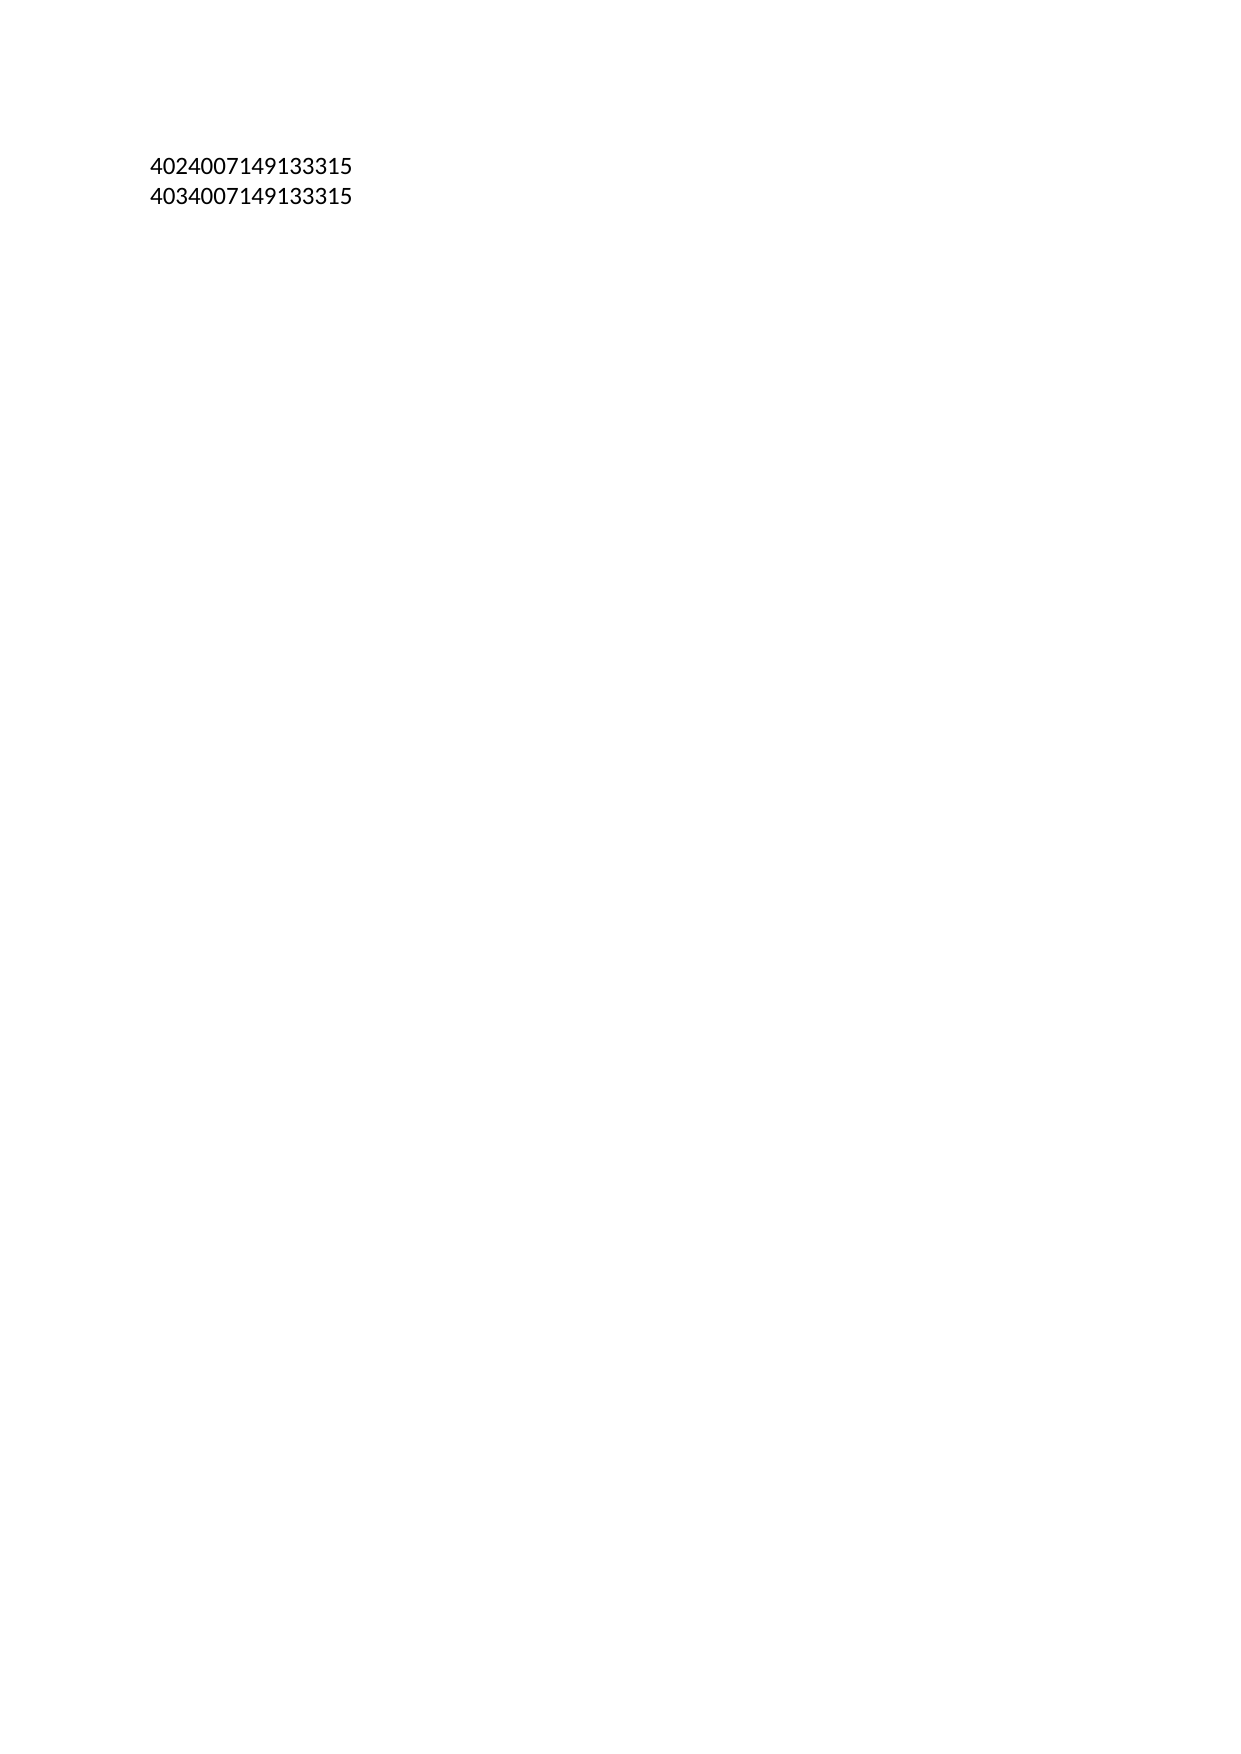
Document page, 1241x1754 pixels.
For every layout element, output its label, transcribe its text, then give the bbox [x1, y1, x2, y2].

text 4034007149133315 [150, 181, 1090, 211]
text 4024007149133315 [150, 150, 1090, 181]
